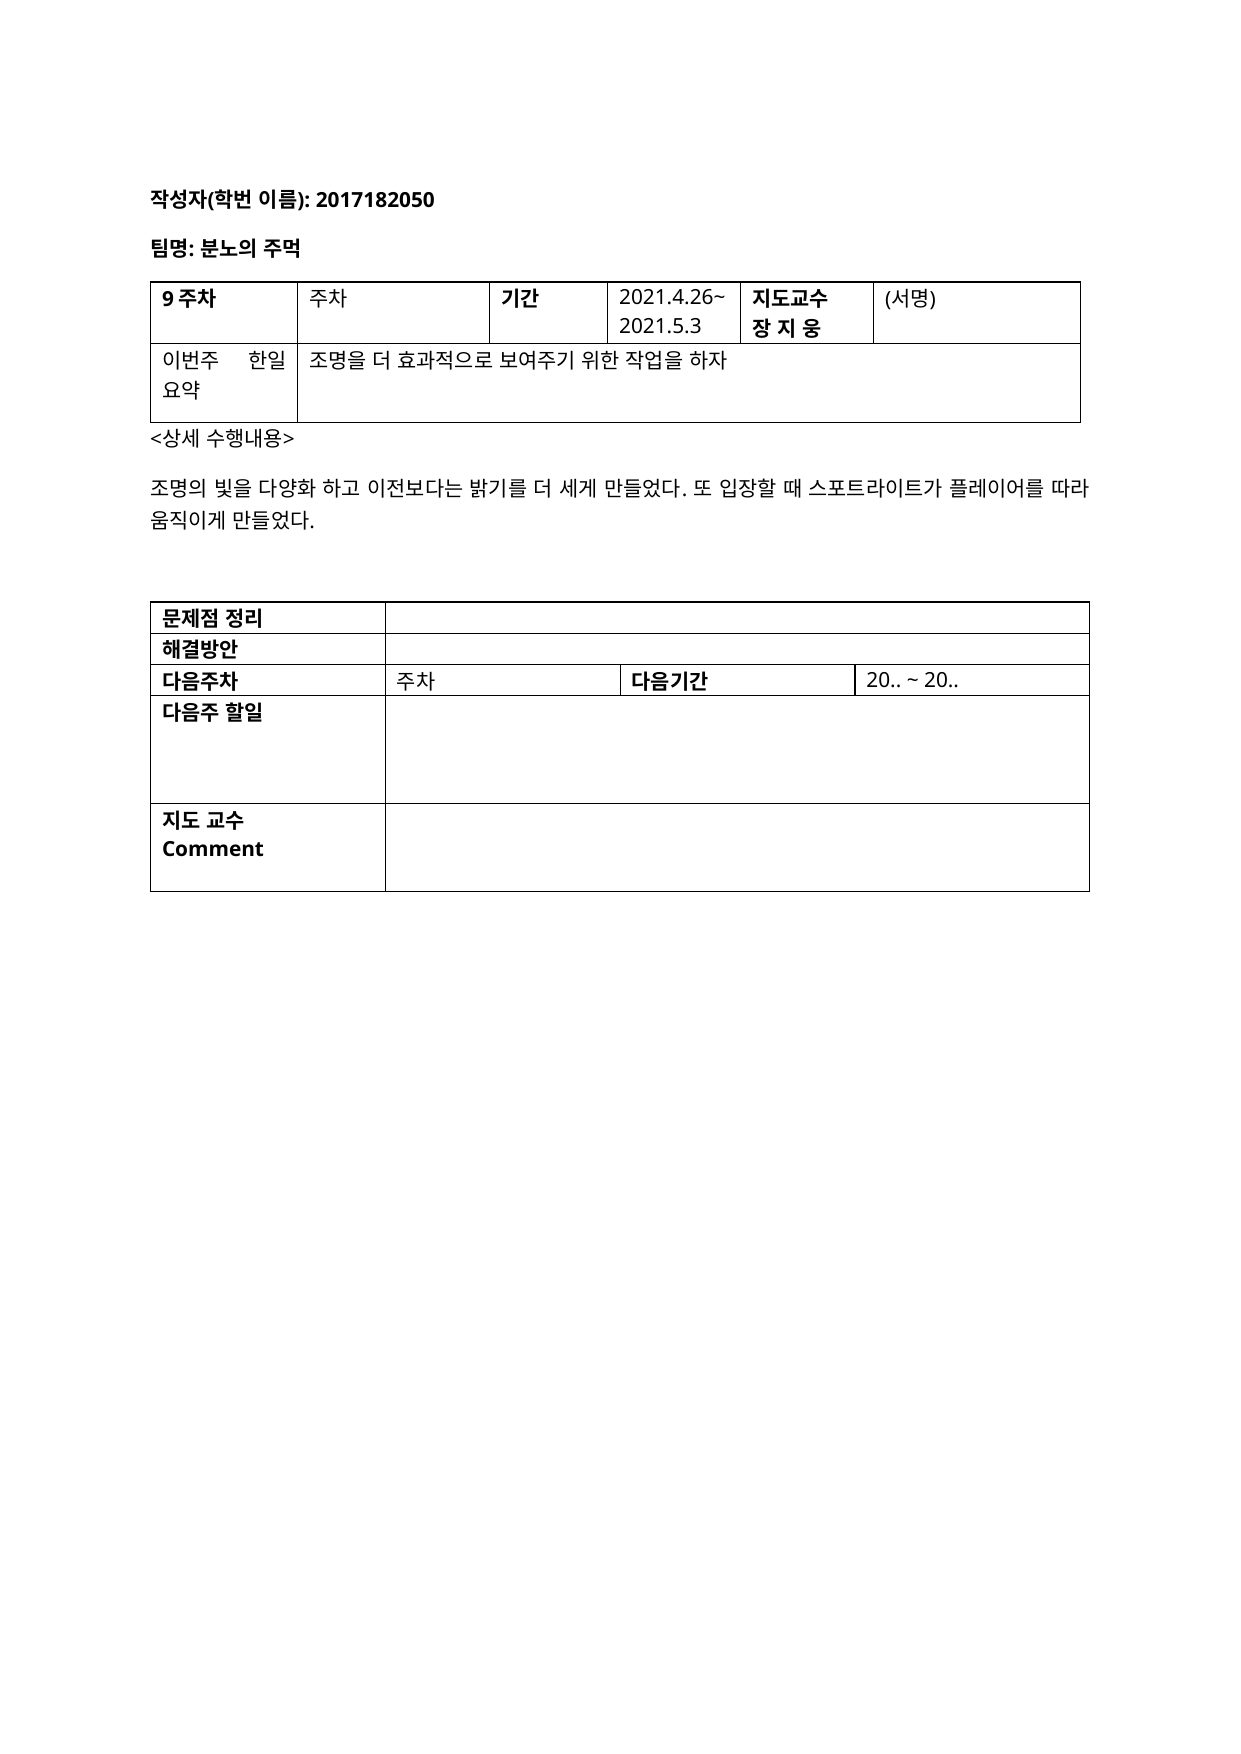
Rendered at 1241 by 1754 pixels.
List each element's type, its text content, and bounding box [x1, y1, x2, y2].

table_header 9주차 [151, 283, 297, 343]
table_cell 다음주차 [151, 665, 385, 695]
table_cell [386, 634, 1089, 664]
table_header 2021.4.26~ 2021.5.3 [608, 283, 740, 343]
table_cell 해결방안 [151, 634, 385, 664]
table_header 주차 [298, 283, 489, 343]
table_cell 지도 교수 Comment [151, 804, 385, 891]
text <상세 수행내용> [150, 423, 1090, 453]
table_cell 주차 [386, 665, 620, 695]
table_header 문제점 정리 [151, 603, 385, 633]
table_header (서명) [874, 283, 1080, 343]
table_cell 다음기간 [621, 665, 854, 695]
table_cell 다음주 할일 [151, 696, 385, 803]
table_cell 20.. ~ 20.. [856, 665, 1089, 695]
table_header 지도교수 장 지 웅 [741, 283, 873, 343]
table_header 기간 [490, 283, 607, 343]
table_cell 조명을 더 효과적으로 보여주기 위한 작업을 하자 [298, 344, 1080, 422]
table_cell [386, 696, 1089, 803]
table_cell 이번주 한일 요약 [151, 344, 297, 422]
text 조명의 빛을 다양화 하고 이전보다는 밝기를 더 세게 만들었다. 또 입장할 때 스포트라이트가 플레이어를 따라 움직이게 만들었다. [150, 472, 1090, 535]
table_header [386, 603, 1089, 633]
table_cell [386, 804, 1089, 891]
